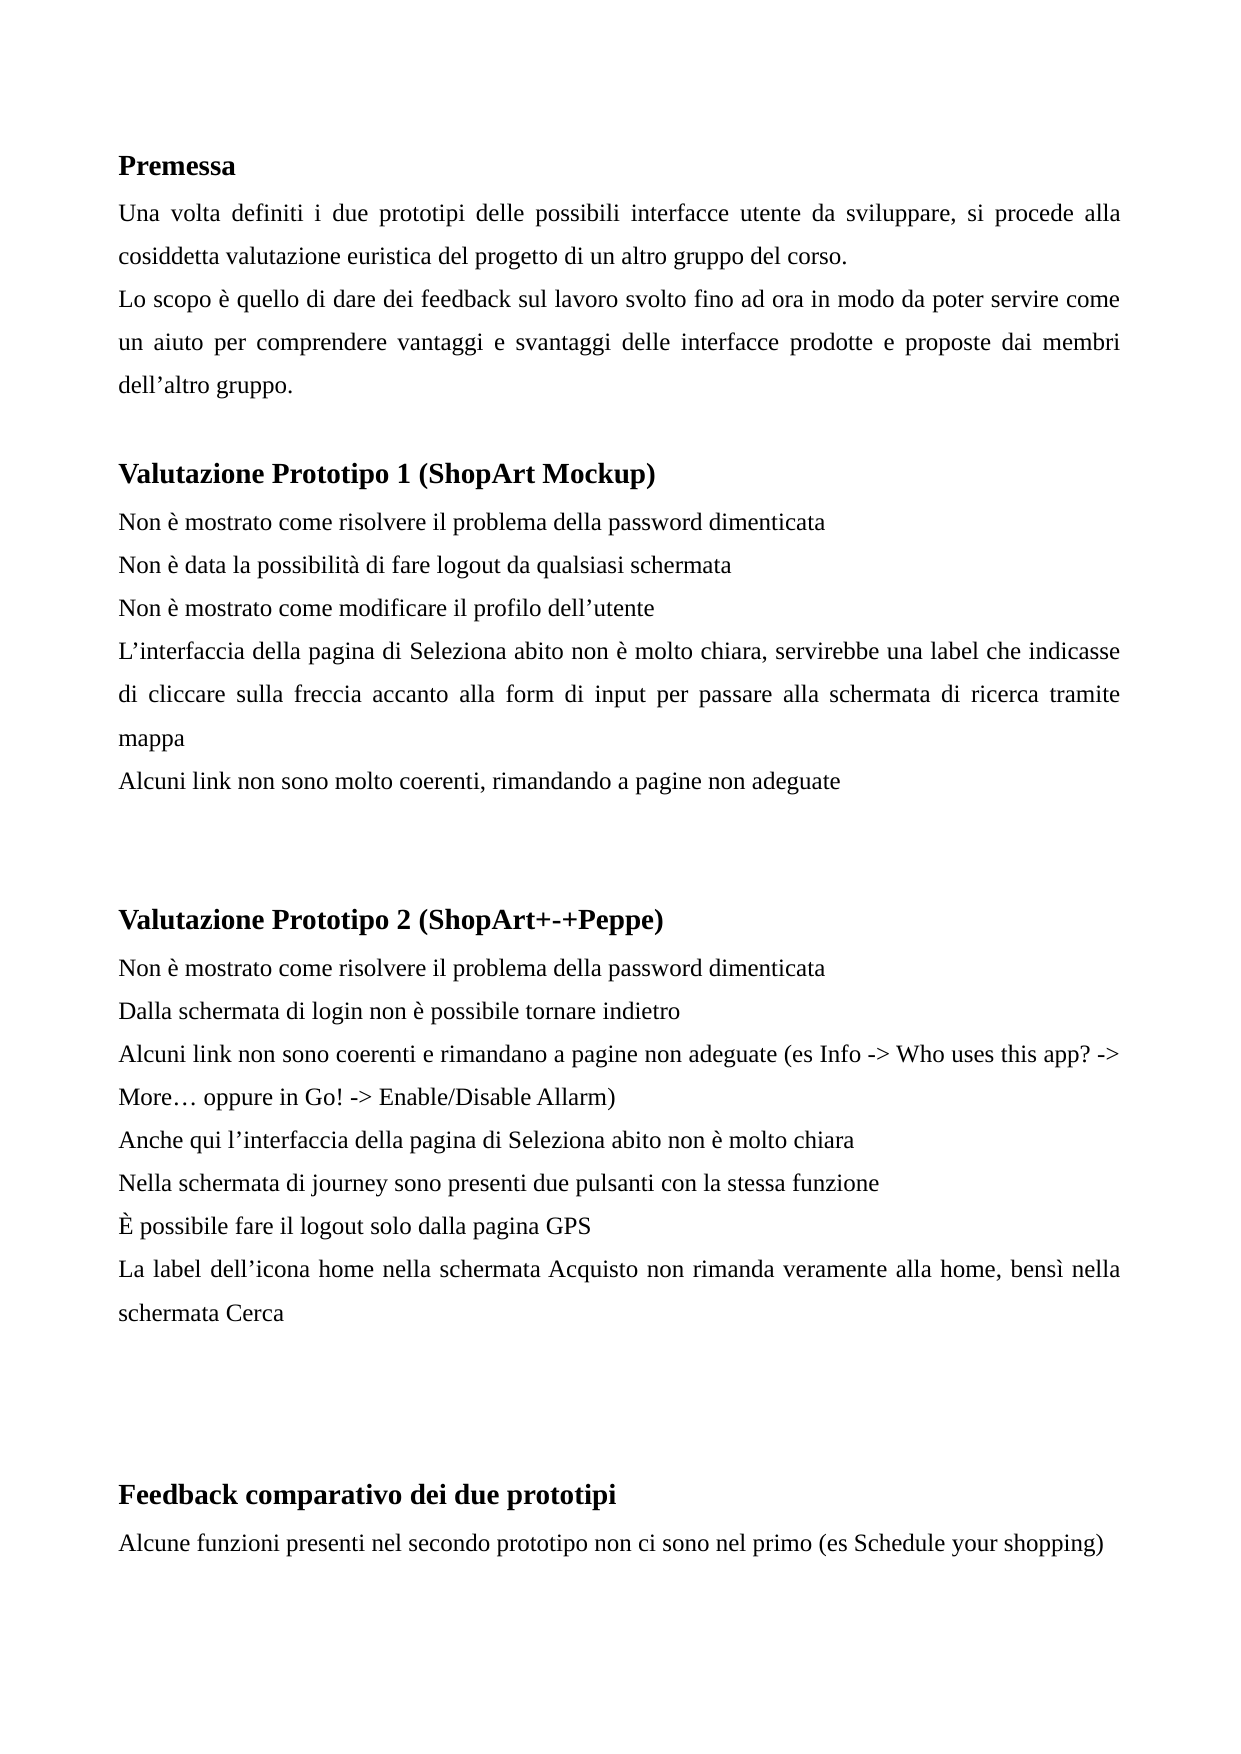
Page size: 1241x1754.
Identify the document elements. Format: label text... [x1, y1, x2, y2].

text Alcuni link non sono molto coerenti, rimandando a pagine non adeguate [118, 766, 1122, 794]
text Una volta definiti i due prototipi delle possibili interfacce utente da sviluppare, si procede alla cosiddetta valutazione euristica del progetto di un altro gruppo del corso. [118, 198, 1122, 270]
text Alcuni link non sono coerenti e rimandano a pagine non adeguate (es Info -> Who uses this app? -> More… oppure in Go! -> Enable/Disable Allarm) [118, 1039, 1122, 1111]
text Anche qui l’interfaccia della pagina di Seleziona abito non è molto chiara [118, 1125, 1122, 1154]
text Valutazione Prototipo 2 (ShopArt+-+Peppe) [118, 902, 1122, 936]
text Feedback comparativo dei due prototipi [118, 1477, 1122, 1511]
text Non è data la possibilità di fare logout da qualsiasi schermata [118, 550, 1122, 579]
text Non è mostrato come modificare il profilo dell’utente [118, 593, 1122, 622]
text La label dell’icona home nella schermata Acquisto non rimanda veramente alla home, bensì nella schermata Cerca [118, 1254, 1122, 1326]
text Dalla schermata di login non è possibile tornare indietro [118, 996, 1122, 1024]
text Lo scopo è quello di dare dei feedback sul lavoro svolto fino ad ora in modo da poter servire come un aiuto per comprendere vantaggi e svantaggi delle interfacce prodotte e proposte dai membri dell’altro gruppo. [118, 284, 1122, 399]
text L’interfaccia della pagina di Seleziona abito non è molto chiara, servirebbe una label che indicasse di cliccare sulla freccia accanto alla form di input per passare alla schermata di ricerca tramite mappa [118, 636, 1122, 751]
text Alcune funzioni presenti nel secondo prototipo non ci sono nel primo (es Schedule your shopping) [118, 1528, 1122, 1556]
text Nella schermata di journey sono presenti due pulsanti con la stessa funzione [118, 1168, 1122, 1197]
text Valutazione Prototipo 1 (ShopArt Mockup) [118, 457, 1122, 490]
text È possibile fare il logout solo dalla pagina GPS [118, 1211, 1122, 1240]
text Non è mostrato come risolvere il problema della password dimenticata [118, 507, 1122, 536]
text Non è mostrato come risolvere il problema della password dimenticata [118, 953, 1122, 981]
text Premessa [118, 148, 1122, 181]
